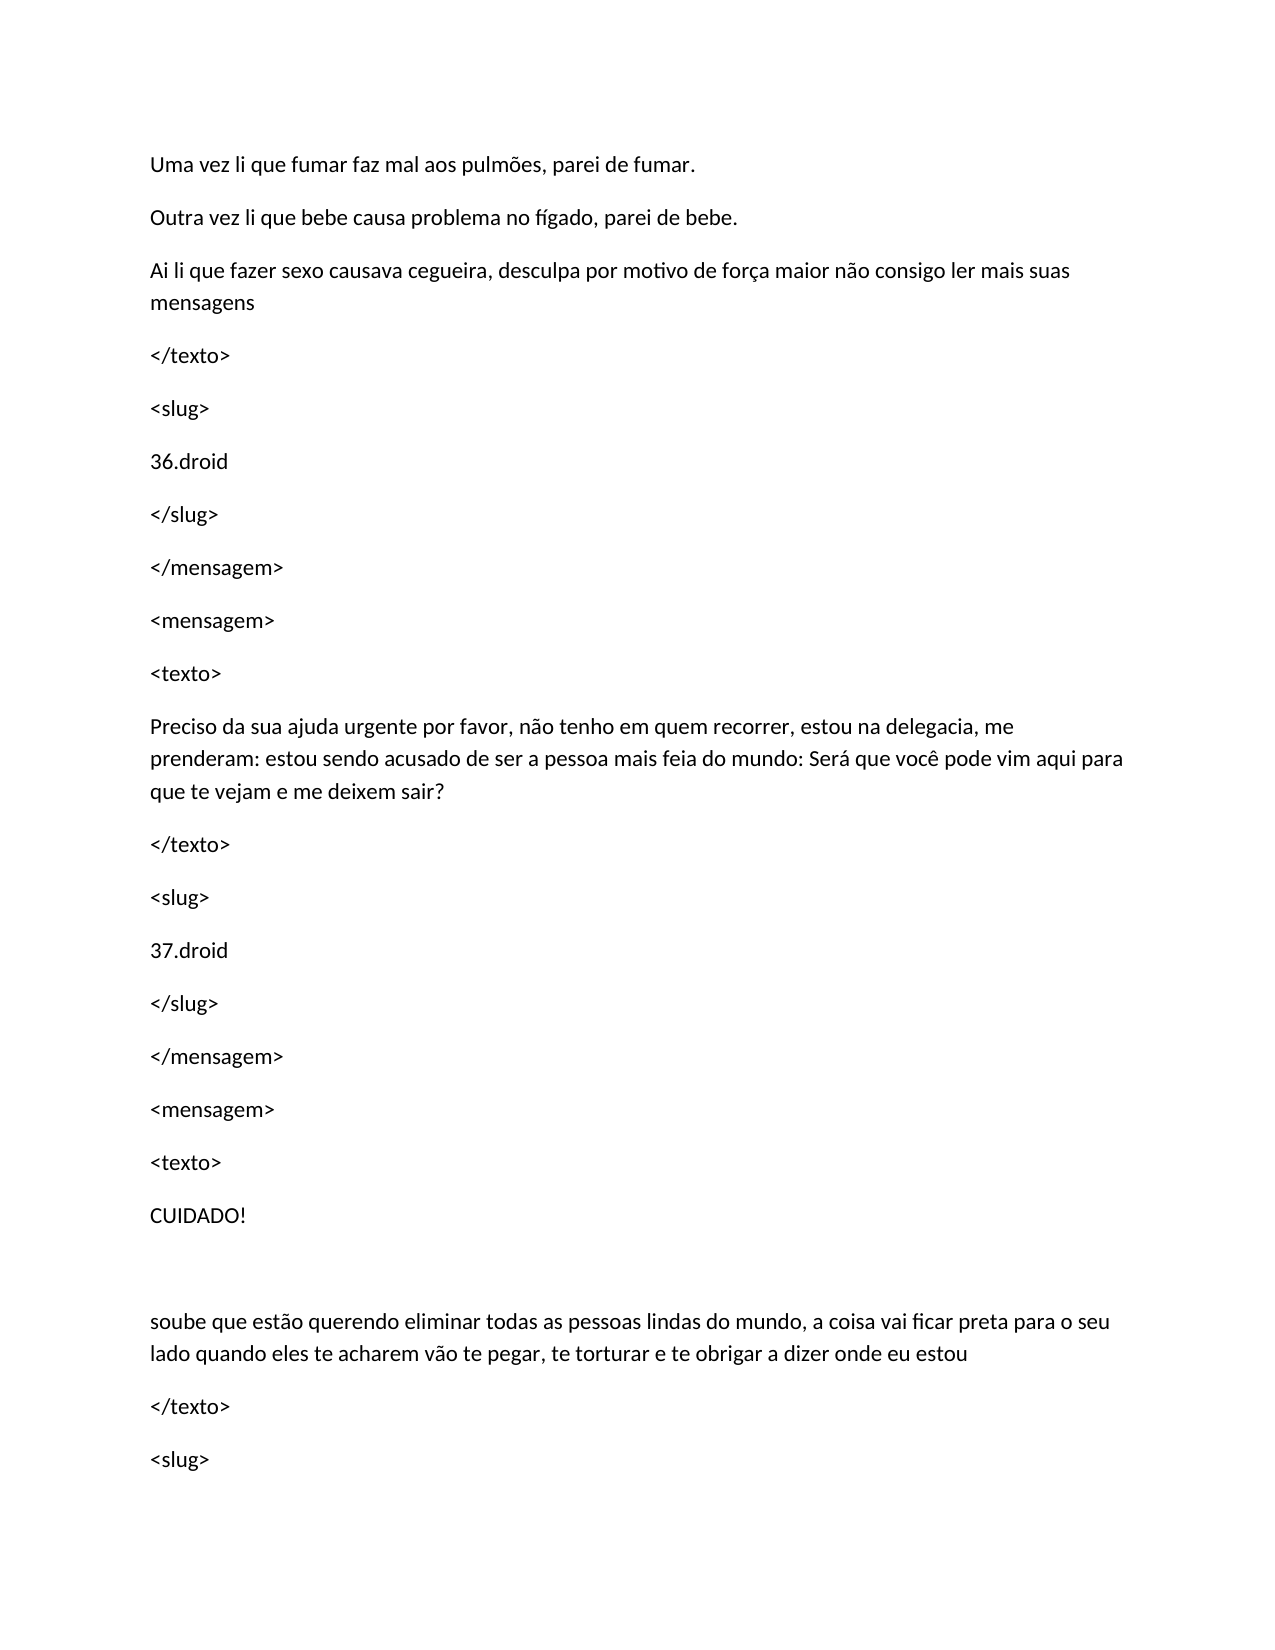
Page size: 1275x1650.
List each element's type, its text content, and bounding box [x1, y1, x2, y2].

text </texto> [150, 1392, 1125, 1420]
text <slug> [150, 1445, 1125, 1473]
text 36.droid [150, 447, 1125, 475]
text soube que estão querendo eliminar todas as pessoas lindas do mundo, a coisa vai ficar preta para o seu lado quando eles te acharem vão te pegar, te torturar e te obrigar a dizer onde eu estou [150, 1307, 1125, 1367]
text Uma vez li que fumar faz mal aos pulmões, parei de fumar. [150, 150, 1125, 178]
text Outra vez li que bebe causa problema no fígado, parei de bebe. [150, 203, 1125, 231]
text </texto> [150, 830, 1125, 858]
text Preciso da sua ajuda urgente por favor, não tenho em quem recorrer, estou na delegacia, me prenderam: estou sendo acusado de ser a pessoa mais feia do mundo: Será que você pode vim aqui para que te vejam e me deixem sair? [150, 712, 1125, 805]
text </slug> [150, 989, 1125, 1017]
text <slug> [150, 883, 1125, 911]
text </texto> [150, 341, 1125, 369]
text Ai li que fazer sexo causava cegueira, desculpa por motivo de força maior não consigo ler mais suas mensagens [150, 256, 1125, 316]
text </mensagem> [150, 553, 1125, 581]
text </slug> [150, 500, 1125, 528]
text <slug> [150, 394, 1125, 422]
text </mensagem> [150, 1042, 1125, 1070]
text <texto> [150, 1148, 1125, 1176]
text 37.droid [150, 936, 1125, 964]
text CUIDADO! [150, 1201, 1125, 1229]
text <mensagem> [150, 606, 1125, 634]
text <mensagem> [150, 1095, 1125, 1123]
text <texto> [150, 659, 1125, 687]
